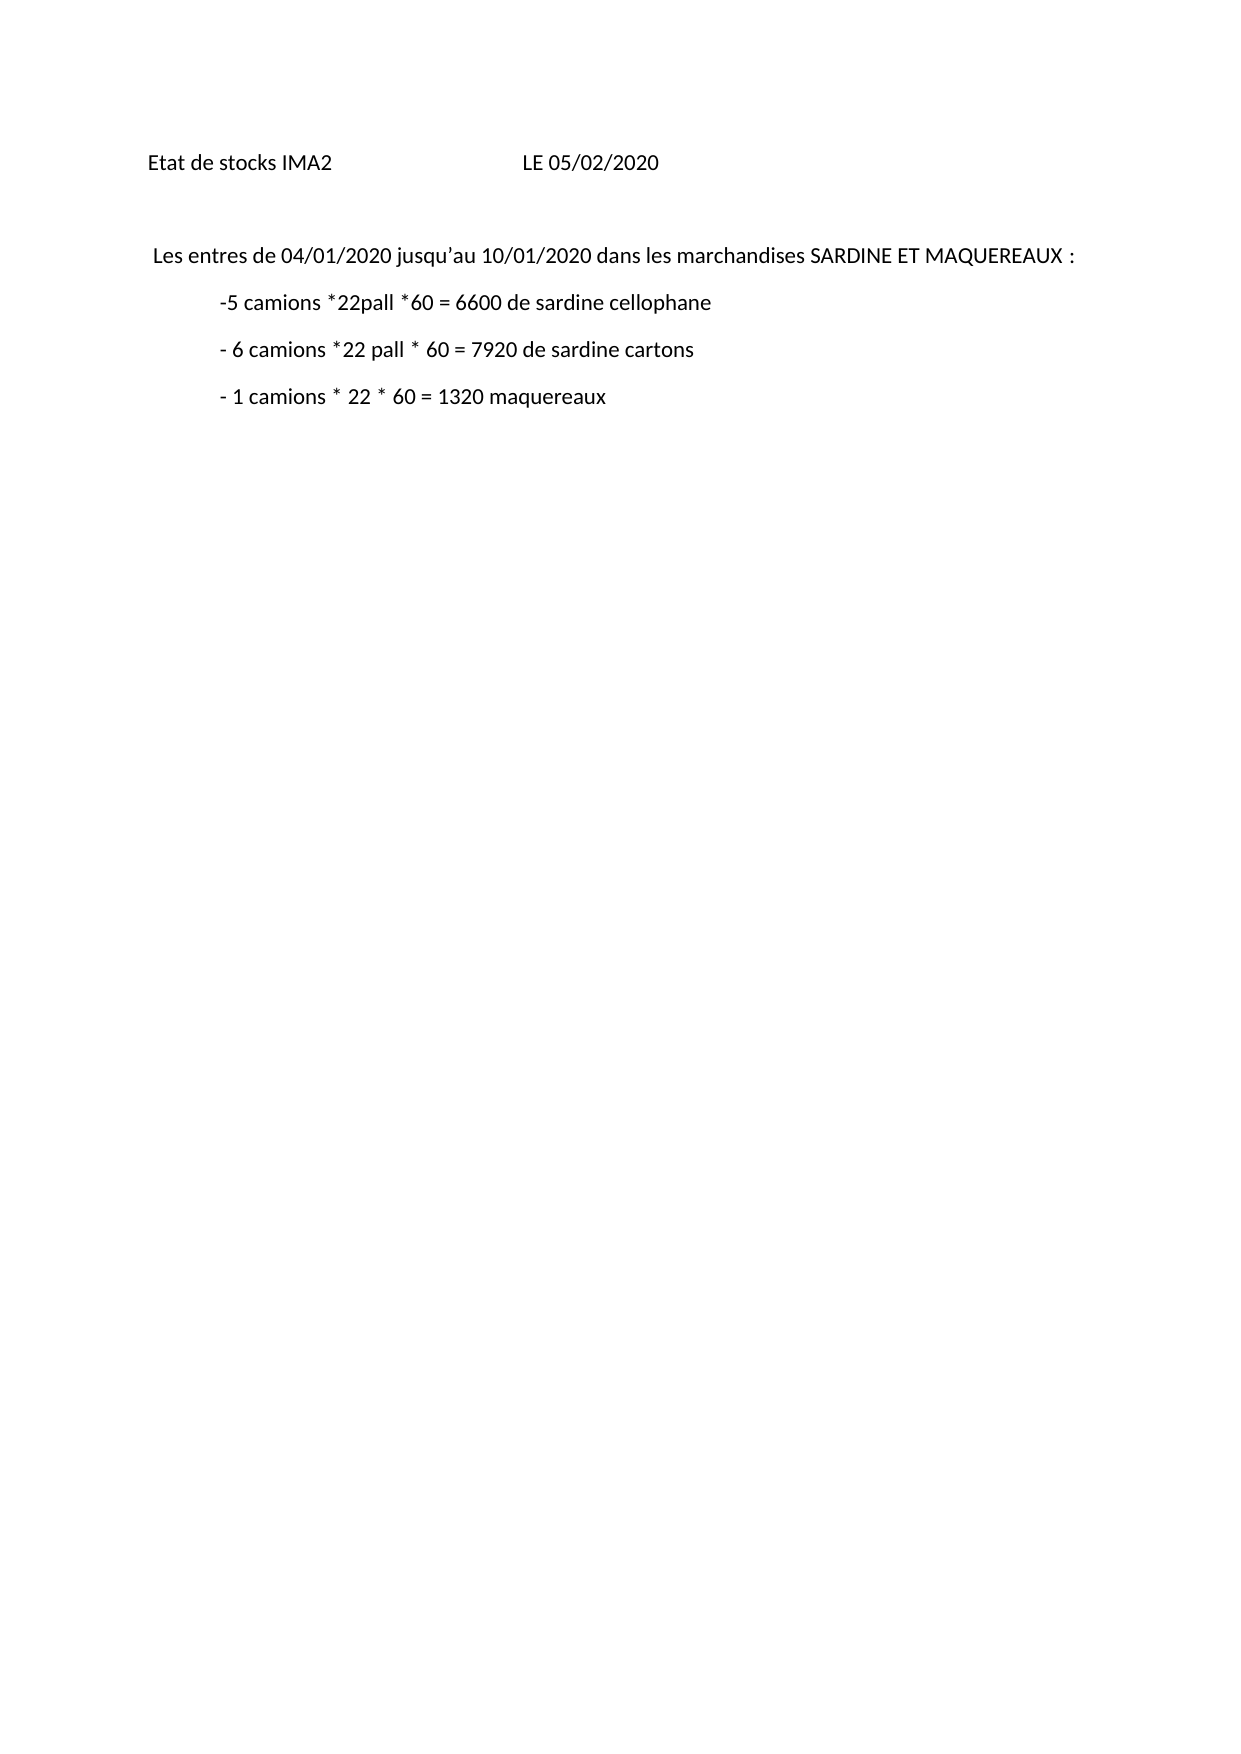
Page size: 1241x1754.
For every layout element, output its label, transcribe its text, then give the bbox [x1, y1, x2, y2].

text - 6 camions *22 pall * 60 = 7920 de sardine cartons [148, 335, 1093, 363]
text Les entres de 04/01/2020 jusqu’au 10/01/2020 dans les marchandises SARDINE ET MAQUEREAUX : [148, 241, 1093, 269]
text Etat de stocks IMA2 LE 05/02/2020 [148, 148, 1093, 176]
text -5 camions *22pall *60 = 6600 de sardine cellophane [148, 288, 1093, 316]
text - 1 camions * 22 * 60 = 1320 maquereaux [148, 382, 1093, 410]
